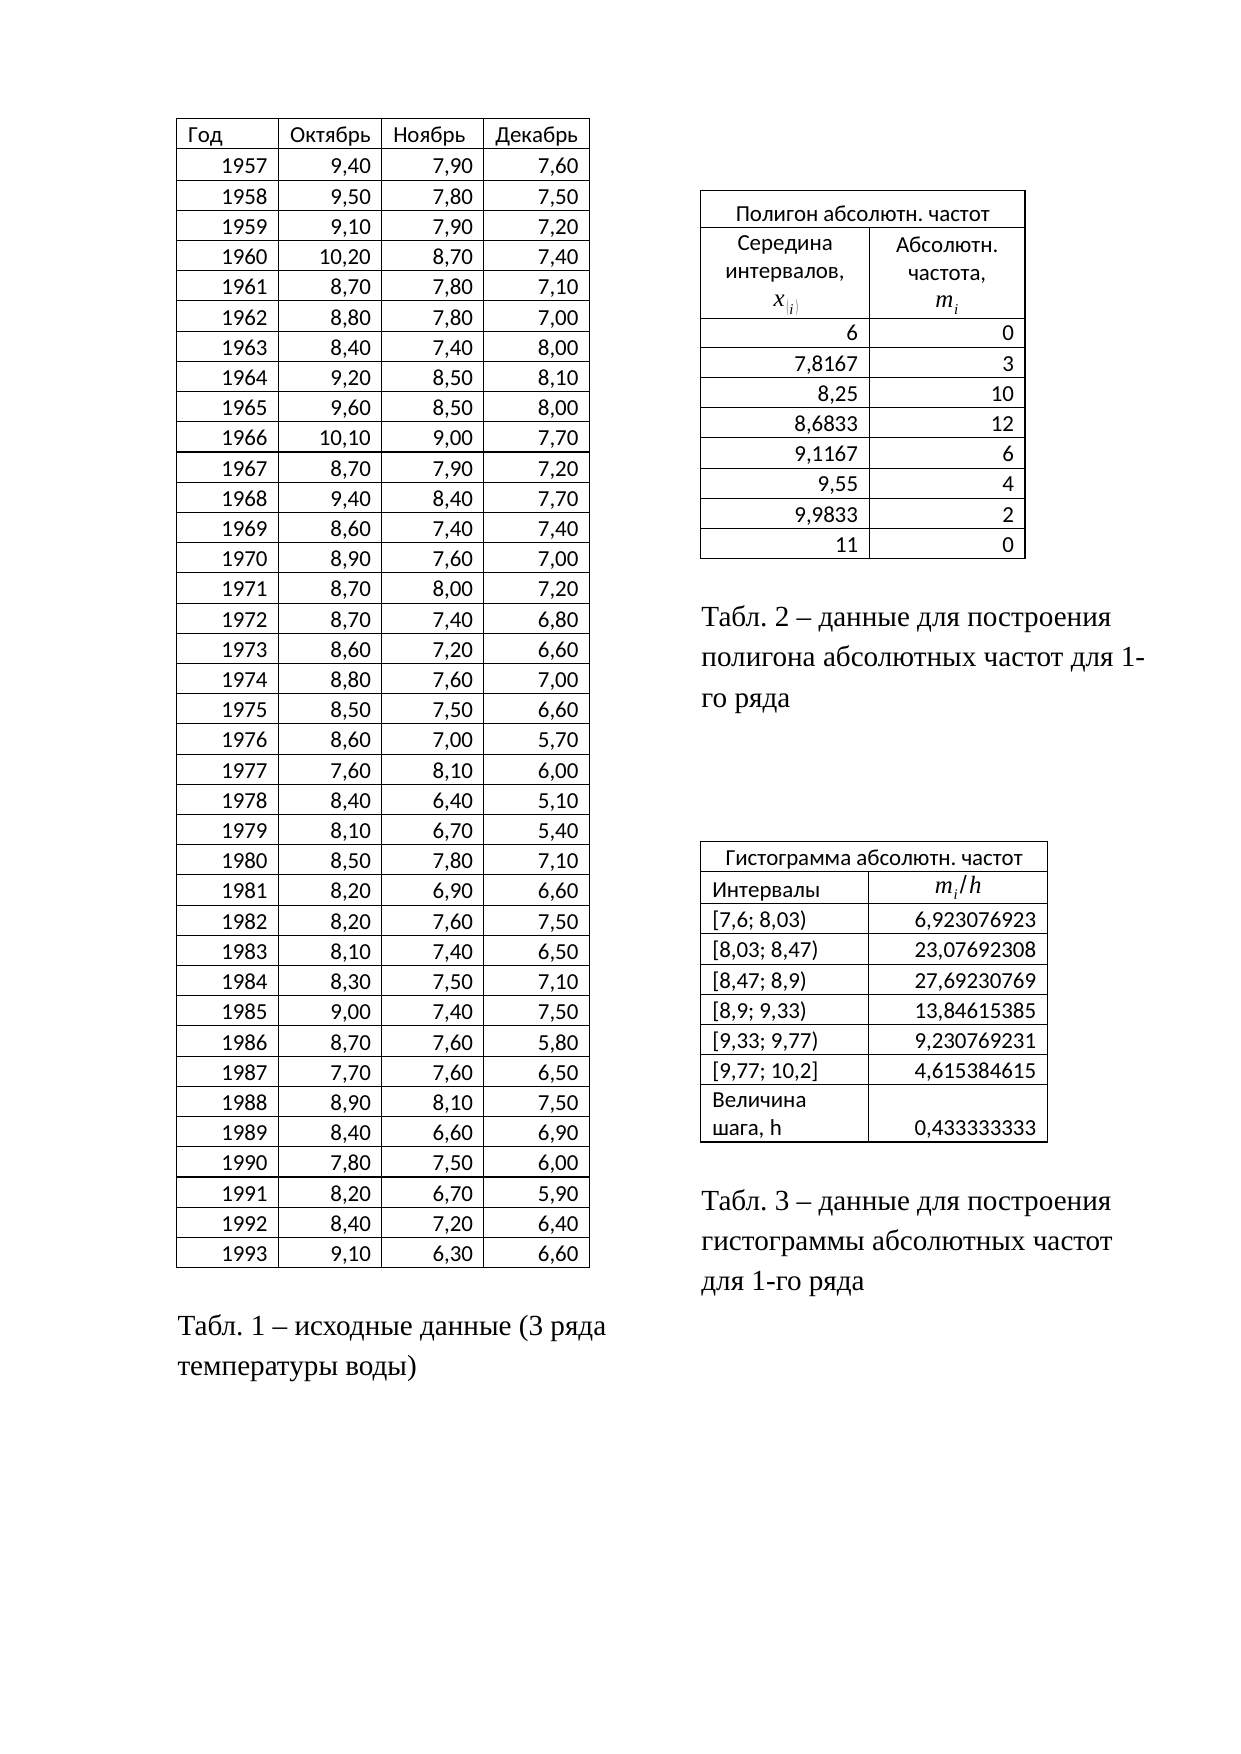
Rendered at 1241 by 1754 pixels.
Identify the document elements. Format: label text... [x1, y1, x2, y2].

table_cell 1986 [177, 1026, 278, 1056]
table_cell 8,80 [279, 664, 381, 693]
table_cell 1963 [177, 332, 278, 361]
table_header Декабрь [484, 119, 589, 148]
table_cell 1979 [177, 815, 278, 844]
table_cell 1966 [177, 422, 278, 451]
table_header Год [177, 119, 278, 148]
table_cell 7,40 [382, 513, 483, 542]
table_cell 7,60 [279, 755, 381, 784]
table_cell 1962 [177, 301, 278, 331]
table_cell 7,40 [382, 996, 483, 1025]
table_header Октябрь [279, 119, 381, 148]
table_cell 7,80 [382, 181, 483, 210]
table_cell 1968 [177, 483, 278, 512]
table_cell 9,55 [701, 469, 869, 498]
table_cell 6,80 [484, 604, 589, 633]
table_cell 8,10 [484, 362, 589, 391]
table_header 7,90 [382, 149, 483, 179]
table_cell 1978 [177, 785, 278, 814]
table_cell 8,60 [279, 634, 381, 663]
table_cell 10,10 [279, 422, 381, 451]
table_cell 5,80 [484, 1026, 589, 1056]
table_cell [869, 872, 1047, 903]
table_cell 7,10 [484, 966, 589, 995]
table_header Ноябрь [382, 119, 483, 148]
table_cell 7,40 [382, 936, 483, 965]
table_cell 7,90 [382, 211, 483, 240]
text Табл. 1 – исходные данные (3 ряда [177, 1308, 627, 1342]
table_cell 6,00 [484, 1147, 589, 1176]
table_cell 1973 [177, 634, 278, 663]
table_cell 8,70 [279, 604, 381, 633]
table_cell 7,60 [382, 906, 483, 935]
table_cell [8,47; 8,9) [701, 965, 868, 994]
table_cell 13,84615385 [869, 995, 1047, 1024]
table_cell 9,50 [279, 181, 381, 210]
table_cell 5,40 [484, 815, 589, 844]
table_cell 1990 [177, 1147, 278, 1176]
table_cell 1965 [177, 392, 278, 421]
table_cell 7,50 [382, 1147, 483, 1176]
table_header 1957 [177, 149, 278, 179]
table_cell 7,40 [382, 332, 483, 361]
table_cell 7,80 [279, 1147, 381, 1176]
table_cell 5,90 [484, 1178, 589, 1207]
table_cell 9,20 [279, 362, 381, 391]
table_cell 7,60 [382, 1057, 483, 1086]
text Табл. 2 – данные для построения [701, 599, 1152, 633]
table_cell 8,90 [279, 543, 381, 572]
table_cell 23,07692308 [869, 934, 1047, 963]
table_cell 7,10 [484, 271, 589, 300]
text Табл. 3 – данные для построения [701, 1183, 1152, 1216]
table_cell 27,69230769 [869, 965, 1047, 994]
table_cell 1967 [177, 453, 278, 482]
table_cell 8,10 [382, 1087, 483, 1116]
table_cell 8,50 [279, 845, 381, 874]
table_cell 7,60 [382, 664, 483, 693]
table_cell 7,20 [382, 634, 483, 663]
table_cell 10 [870, 378, 1024, 407]
table_cell 1969 [177, 513, 278, 542]
table_cell 1976 [177, 724, 278, 753]
table_cell 3 [870, 348, 1024, 377]
table_cell 1977 [177, 755, 278, 784]
table_cell 8,50 [279, 694, 381, 723]
table_cell 8,20 [279, 875, 381, 904]
table_cell 1958 [177, 181, 278, 210]
table_cell 1992 [177, 1208, 278, 1237]
table_cell 7,00 [484, 543, 589, 572]
table_cell 8,60 [279, 513, 381, 542]
table_cell 8,40 [279, 785, 381, 814]
table_header Гистограмма абсолютн. частот [701, 842, 1047, 871]
table_cell 1988 [177, 1087, 278, 1116]
table_cell 8,00 [382, 573, 483, 602]
table_cell 7,00 [484, 301, 589, 331]
table_cell 9,00 [279, 996, 381, 1025]
table_cell 1987 [177, 1057, 278, 1086]
table_cell 9,9833 [701, 499, 869, 528]
table_cell 7,90 [382, 453, 483, 482]
table_header Полигон абсолютн. частот [701, 191, 1024, 227]
table_cell 7,50 [484, 1087, 589, 1116]
table_cell 7,40 [484, 241, 589, 270]
table_cell 8,60 [279, 724, 381, 753]
table_cell 7,00 [382, 724, 483, 753]
table_cell [7,6; 8,03) [701, 904, 868, 933]
table_cell 1964 [177, 362, 278, 391]
table_cell 9,1167 [701, 438, 869, 467]
table_cell 8,70 [382, 241, 483, 270]
table_cell 6,70 [382, 815, 483, 844]
table_cell 6,40 [484, 1208, 589, 1237]
table_cell 7,50 [382, 694, 483, 723]
table_cell 8,10 [279, 936, 381, 965]
table_cell 11 [701, 529, 869, 558]
text гистограммы абсолютных частот для 1-го ряда [701, 1223, 1152, 1297]
table_cell 8,40 [382, 483, 483, 512]
table_cell 6,00 [484, 755, 589, 784]
table_cell Абсолютн. частота, [870, 228, 1024, 317]
table_cell 0 [870, 529, 1024, 558]
table_cell 6,60 [484, 875, 589, 904]
table_cell 8,30 [279, 966, 381, 995]
table_cell 8,90 [279, 1087, 381, 1116]
table_cell 5,10 [484, 785, 589, 814]
table_cell 1993 [177, 1238, 278, 1267]
table_cell 6 [870, 438, 1024, 467]
table_cell 4,615384615 [869, 1055, 1047, 1084]
table_cell 7,8167 [701, 348, 869, 377]
table_cell 7,80 [382, 845, 483, 874]
table_cell 7,40 [484, 513, 589, 542]
table_cell 8,50 [382, 392, 483, 421]
table_cell 1985 [177, 996, 278, 1025]
table_cell Интервалы [701, 872, 868, 903]
table_cell 1982 [177, 906, 278, 935]
table_cell 7,20 [484, 211, 589, 240]
table_cell 1970 [177, 543, 278, 572]
table_cell 7,80 [382, 301, 483, 331]
table_cell 0,433333333 [869, 1085, 1047, 1141]
table_cell 4 [870, 469, 1024, 498]
table_cell 8,40 [279, 332, 381, 361]
table_cell 1981 [177, 875, 278, 904]
table_cell 8,10 [279, 815, 381, 844]
table_cell 7,20 [382, 1208, 483, 1237]
table_cell 1972 [177, 604, 278, 633]
table_cell 6,40 [382, 785, 483, 814]
table_cell 1961 [177, 271, 278, 300]
table_cell 7,20 [484, 573, 589, 602]
text полигона абсолютных частот для 1-го ряда [701, 639, 1152, 713]
table_cell [9,33; 9,77) [701, 1025, 868, 1054]
table_cell 9,60 [279, 392, 381, 421]
table_cell 5,70 [484, 724, 589, 753]
table_cell 1971 [177, 573, 278, 602]
table_cell 9,10 [279, 1238, 381, 1267]
table_cell 7,20 [484, 453, 589, 482]
table_cell 7,70 [484, 483, 589, 512]
table_cell 9,00 [382, 422, 483, 451]
table_cell 8,70 [279, 453, 381, 482]
table_cell 1960 [177, 241, 278, 270]
table_cell 7,70 [484, 422, 589, 451]
table_cell Величина шага, h [701, 1085, 868, 1141]
table_cell 1974 [177, 664, 278, 693]
table_cell Середина интервалов, [701, 228, 869, 317]
table_cell 10,20 [279, 241, 381, 270]
table_cell 1989 [177, 1117, 278, 1146]
table_cell 8,70 [279, 573, 381, 602]
table_cell 6,50 [484, 936, 589, 965]
table_cell 7,60 [382, 543, 483, 572]
table_cell 7,50 [484, 906, 589, 935]
table_cell 8,6833 [701, 408, 869, 437]
table_cell 8,00 [484, 332, 589, 361]
table_cell 8,40 [279, 1208, 381, 1237]
table_cell 6,60 [484, 634, 589, 663]
table_cell 7,00 [484, 664, 589, 693]
table_cell 8,25 [701, 378, 869, 407]
table_cell 6,70 [382, 1178, 483, 1207]
table_cell 8,40 [279, 1117, 381, 1146]
table_cell 6,90 [484, 1117, 589, 1146]
table_header 7,60 [484, 149, 589, 179]
table_cell 8,70 [279, 271, 381, 300]
table_cell 7,10 [484, 845, 589, 874]
table_cell 6,50 [484, 1057, 589, 1086]
table_cell 7,70 [279, 1057, 381, 1086]
table_cell 1984 [177, 966, 278, 995]
table_cell 8,20 [279, 1178, 381, 1207]
table_cell 8,20 [279, 906, 381, 935]
table_cell 7,40 [382, 604, 483, 633]
table_cell 6,60 [484, 1238, 589, 1267]
table_cell 1975 [177, 694, 278, 723]
table_cell 7,50 [484, 996, 589, 1025]
table_cell 8,50 [382, 362, 483, 391]
table_cell 9,10 [279, 211, 381, 240]
table_cell 6,90 [382, 875, 483, 904]
table_cell 8,80 [279, 301, 381, 331]
table_cell 1983 [177, 936, 278, 965]
table_cell 8,10 [382, 755, 483, 784]
table_cell 6,60 [382, 1117, 483, 1146]
table_cell 2 [870, 499, 1024, 528]
table_cell 0 [870, 319, 1024, 347]
table_cell 7,50 [484, 181, 589, 210]
table_cell 7,80 [382, 271, 483, 300]
table_cell 6,60 [484, 694, 589, 723]
table_cell 6,30 [382, 1238, 483, 1267]
table_cell 1959 [177, 211, 278, 240]
table_header 9,40 [279, 149, 381, 179]
table_cell [9,77; 10,2] [701, 1055, 868, 1084]
table_cell [8,9; 9,33) [701, 995, 868, 1024]
table_cell 6,923076923 [869, 904, 1047, 933]
text температуры воды) [177, 1348, 627, 1382]
table_cell 7,60 [382, 1026, 483, 1056]
table_cell 8,70 [279, 1026, 381, 1056]
table_cell 6 [701, 319, 869, 347]
table_cell 8,00 [484, 392, 589, 421]
table_cell [8,03; 8,47) [701, 934, 868, 963]
table_cell 1980 [177, 845, 278, 874]
table_cell 7,50 [382, 966, 483, 995]
table_cell 12 [870, 408, 1024, 437]
table_cell 9,40 [279, 483, 381, 512]
table_cell 1991 [177, 1178, 278, 1207]
table_cell 9,230769231 [869, 1025, 1047, 1054]
